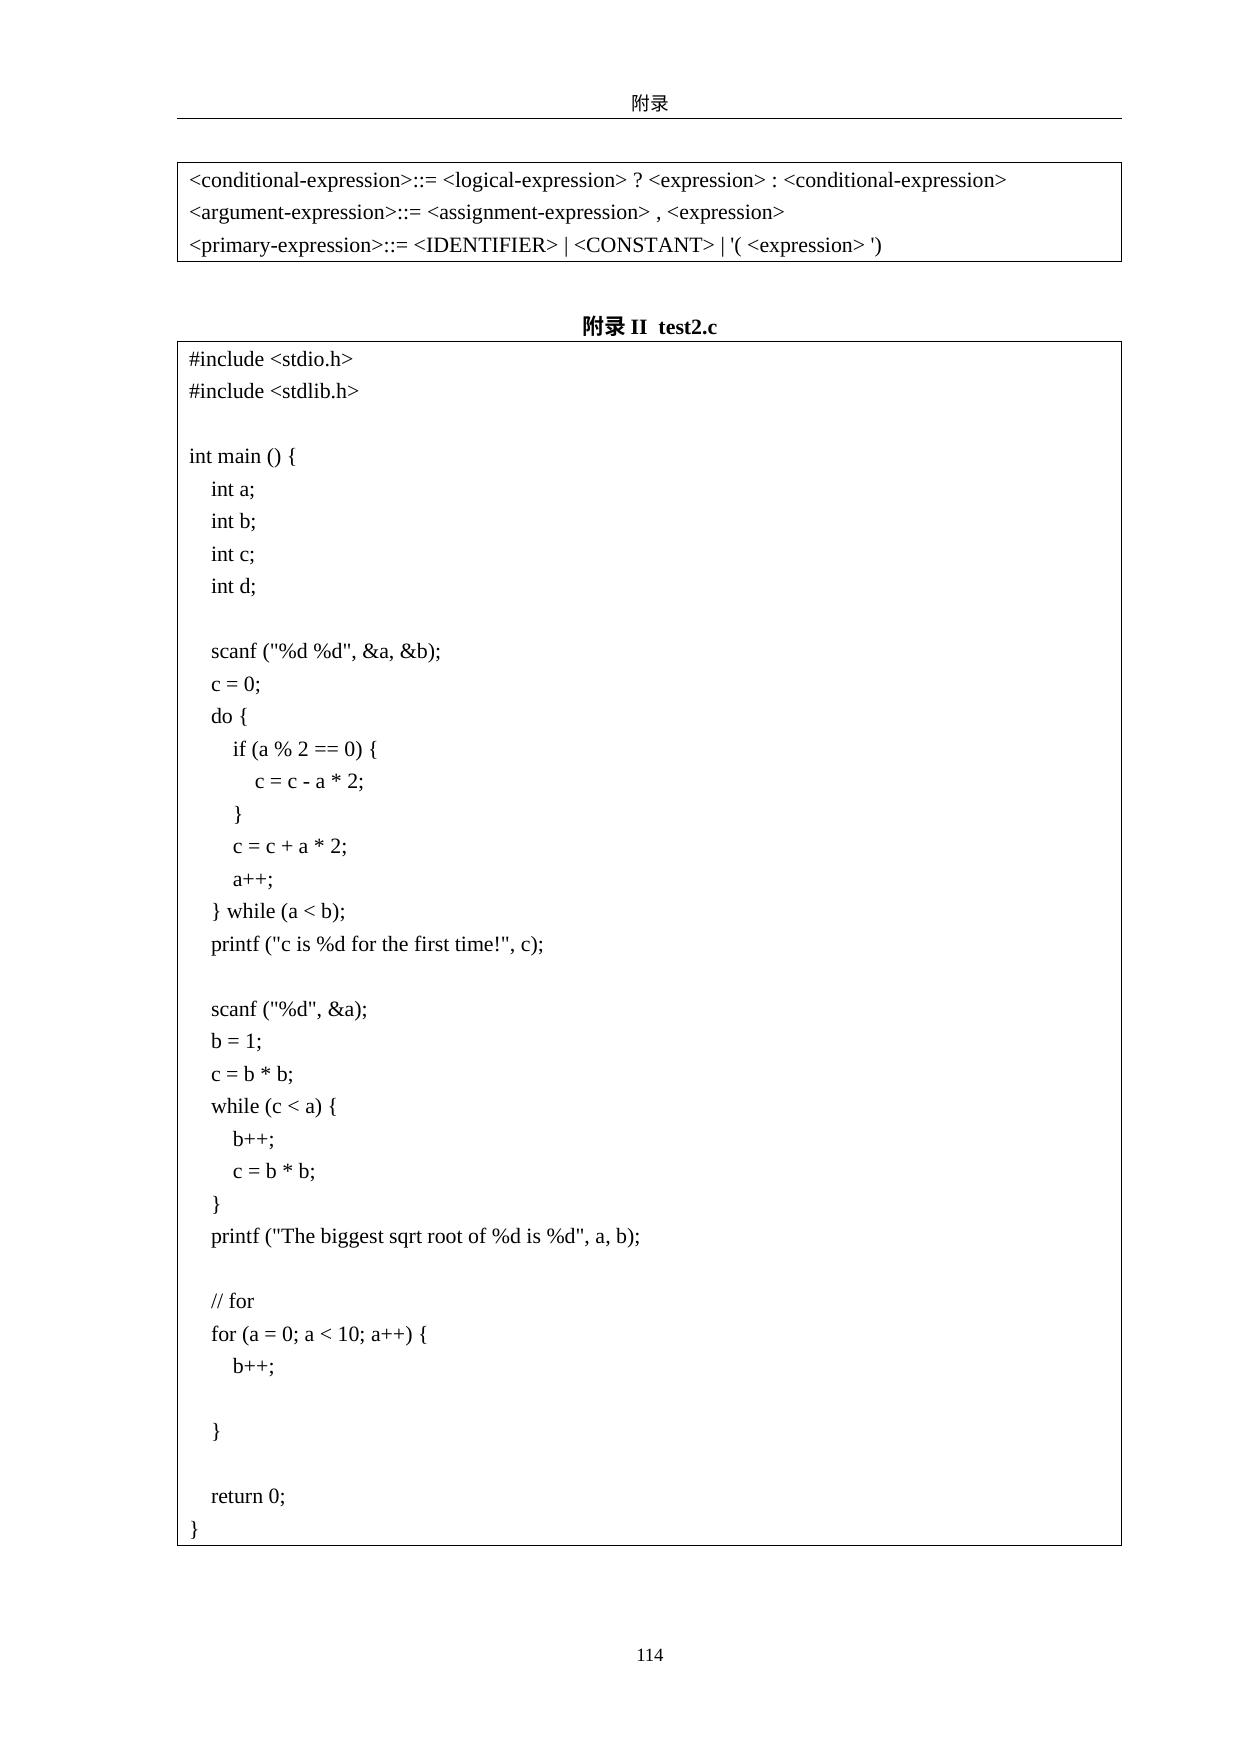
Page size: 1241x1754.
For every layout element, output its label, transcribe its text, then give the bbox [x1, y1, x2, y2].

table_header #include <stdio.h> #include <stdlib.h> int main () { int a; int b; int c; int d; scanf ("%d %d", &a, &b); c = 0; do { if (a % 2 == 0) { c = c - a * 2; } c = c + a * 2; a++; } while (a < b); printf ("c is %d for the first time!", c); scanf ("%d", &a); b = 1; c = b * b; while (c < a) { b++; c = b * b; } printf ("The biggest sqrt root of %d is %d", a, b); // for for (a = 0; a < 10; a++) { b++; } return 0; } [178, 342, 1121, 1544]
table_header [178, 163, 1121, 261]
text 附录II test2.c [177, 308, 1122, 341]
